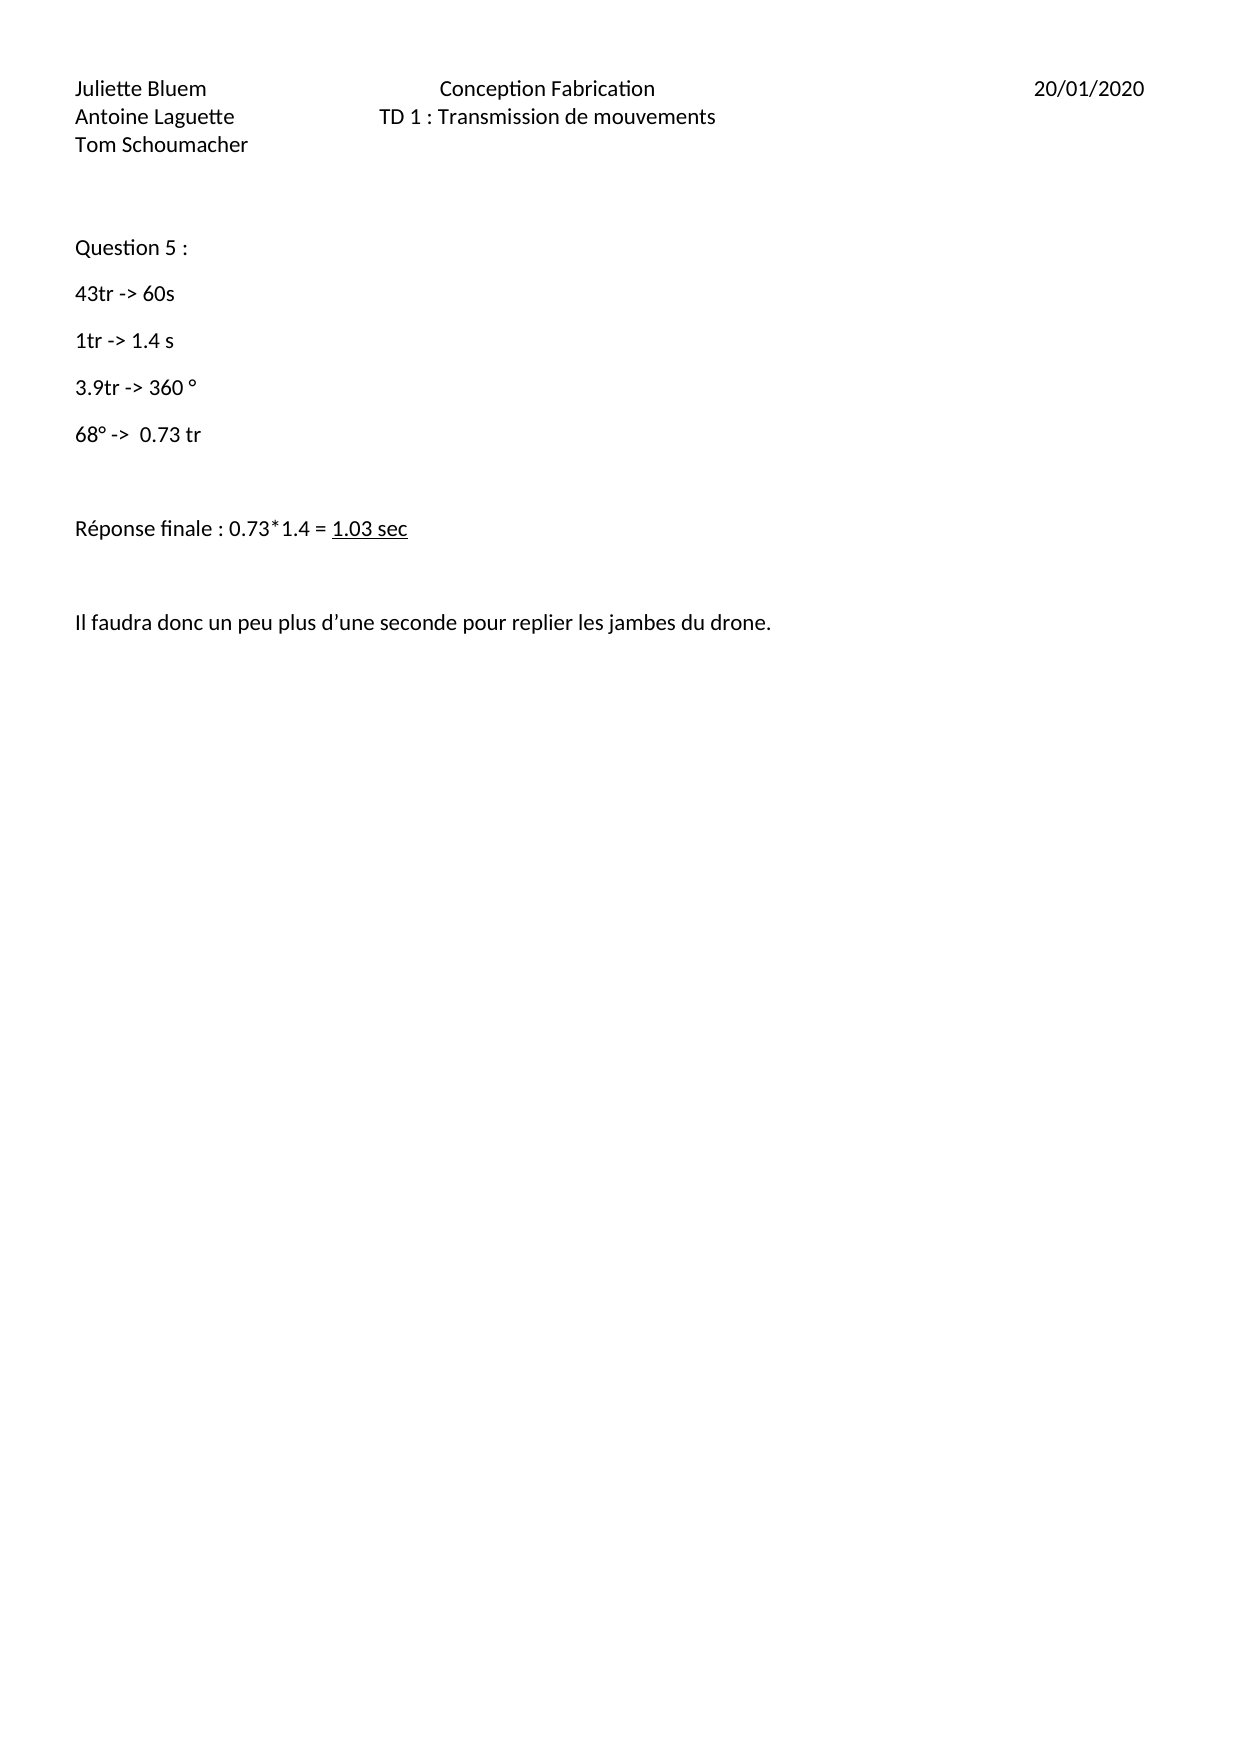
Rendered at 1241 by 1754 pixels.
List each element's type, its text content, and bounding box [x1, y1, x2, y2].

text 1tr -> 1.4 s [75, 326, 1165, 354]
text Réponse finale : 0.73*1.4 = 1.03 sec [75, 514, 1165, 542]
text 68° -> 0.73 tr [75, 420, 1165, 448]
text Question 5 : [75, 233, 1165, 261]
text 43tr -> 60s [75, 279, 1165, 308]
text Il faudra donc un peu plus d’une seconde pour replier les jambes du drone. [75, 608, 1165, 636]
text 3.9tr -> 360 ° [75, 373, 1165, 401]
